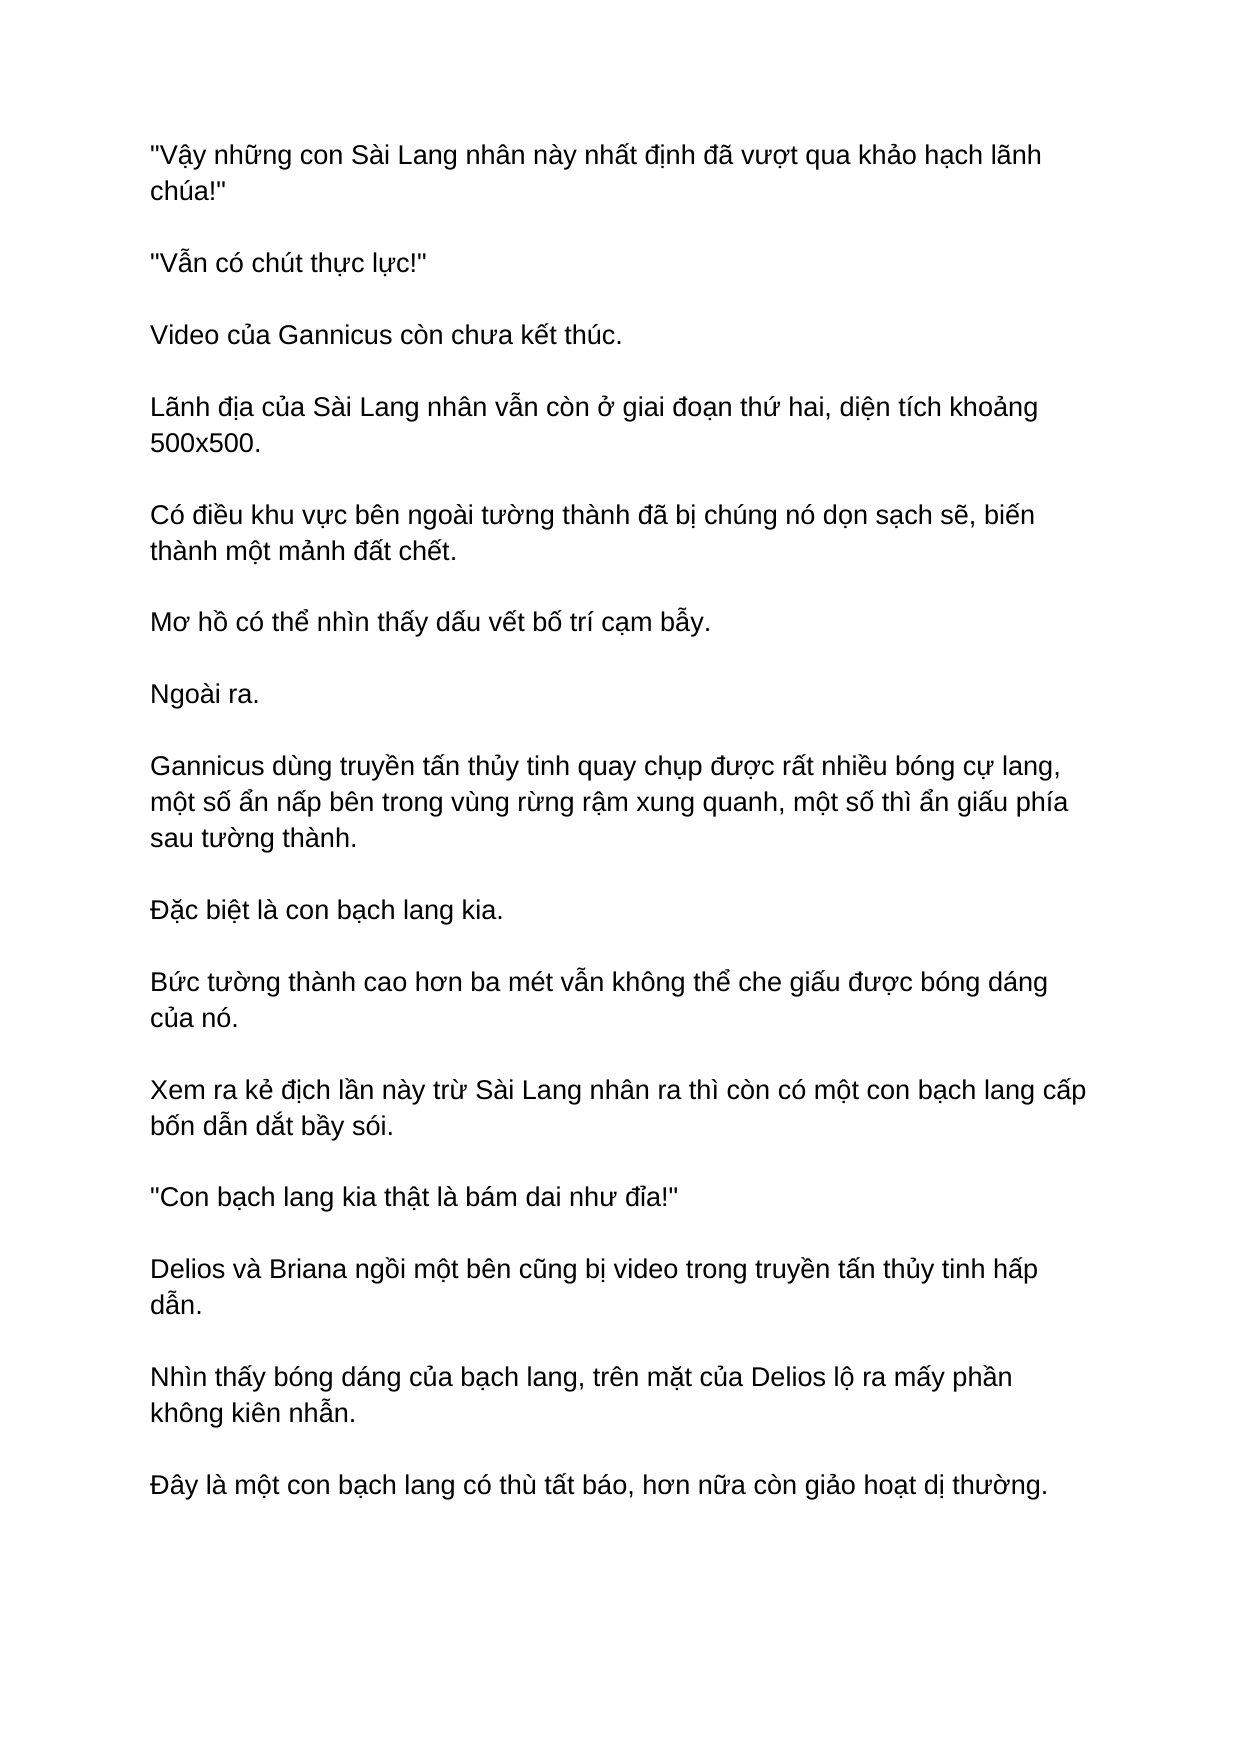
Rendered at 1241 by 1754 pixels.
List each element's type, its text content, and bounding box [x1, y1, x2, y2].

text Gannicus dùng truyền tấn thủy tinh quay chụp được rất nhiều bóng cự lang, một số ẩn nấp bên trong vùng rừng rậm xung quanh, một số thì ẩn giấu phía sau tường thành. [150, 750, 1090, 853]
text Ngoài ra. [150, 678, 1090, 709]
text Đây là một con bạch lang có thù tất báo, hơn nữa còn giảo hoạt dị thường. [150, 1469, 1090, 1500]
text Có điều khu vực bên ngoài tường thành đã bị chúng nó dọn sạch sẽ, biến thành một mảnh đất chết. [150, 499, 1090, 566]
text Video của Gannicus còn chưa kết thúc. [150, 319, 1090, 350]
text Lãnh địa của Sài Lang nhân vẫn còn ở giai đoạn thứ hai, diện tích khoảng 500x500. [150, 391, 1090, 458]
text Xem ra kẻ địch lần này trừ Sài Lang nhân ra thì còn có một con bạch lang cấp bốn dẫn dắt bầy sói. [150, 1074, 1090, 1141]
text Bức tường thành cao hơn ba mét vẫn không thể che giấu được bóng dáng của nó. [150, 966, 1090, 1033]
text Đặc biệt là con bạch lang kia. [150, 894, 1090, 925]
text "Con bạch lang kia thật là bám dai như đỉa!" [150, 1181, 1090, 1213]
text Nhìn thấy bóng dáng của bạch lang, trên mặt của Delios lộ ra mấy phần không kiên nhẫn. [150, 1361, 1090, 1428]
text "Vậy những con Sài Lang nhân này nhất định đã vượt qua khảo hạch lãnh chúa!" [150, 139, 1090, 206]
text Delios và Briana ngồi một bên cũng bị video trong truyền tấn thủy tinh hấp dẫn. [150, 1253, 1090, 1321]
text Mơ hồ có thể nhìn thấy dấu vết bố trí cạm bẫy. [150, 606, 1090, 638]
text "Vẫn có chút thực lực!" [150, 247, 1090, 278]
